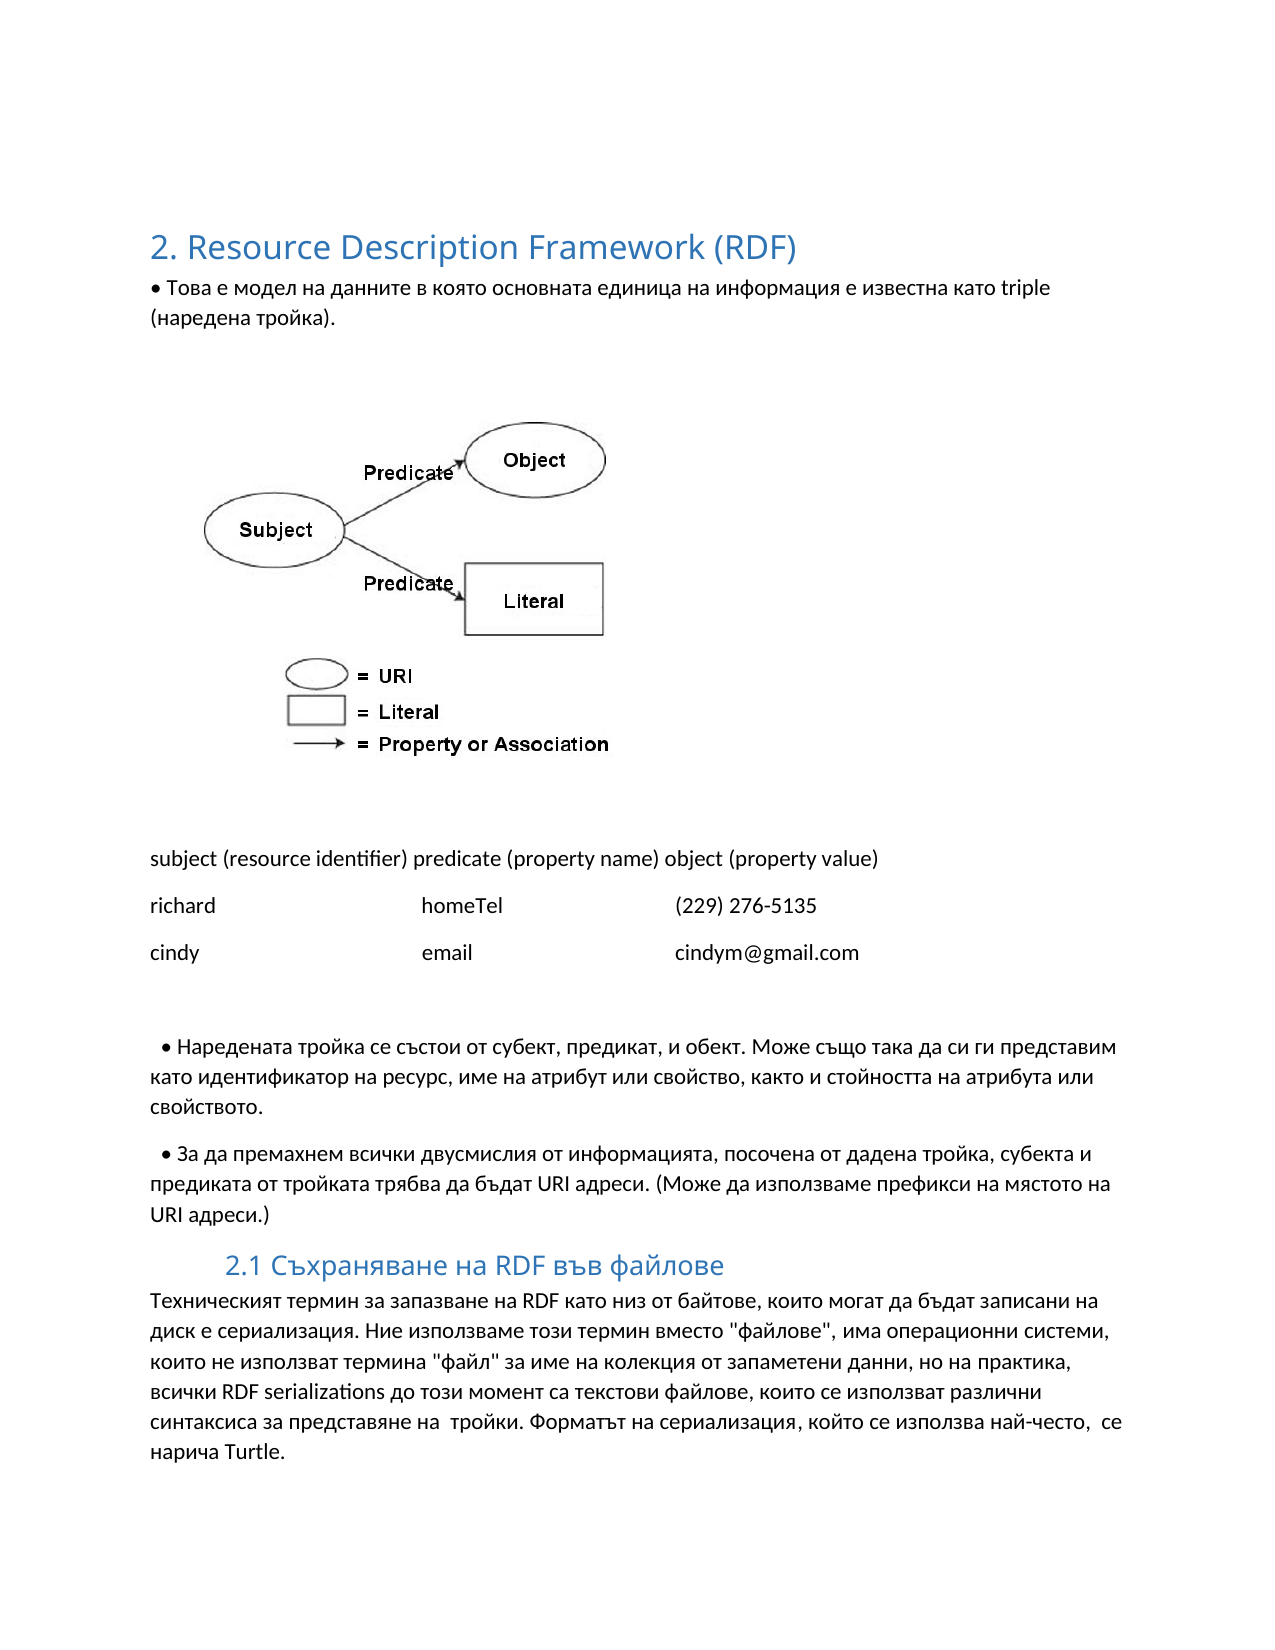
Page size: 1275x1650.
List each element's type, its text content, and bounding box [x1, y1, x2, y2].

text richard homeTel (229) 276-5135 [150, 891, 1125, 919]
picture [150, 396, 660, 779]
text cindy email cindym@gmail.com [150, 938, 1125, 966]
subtitle 2. Resource Description Framework (RDF) [150, 224, 1125, 269]
text Техническият термин за запазване на RDF като низ от байтове, които могат да бъдат записани на диск е сериализация. Ние използваме този термин вместо "файлове", има операционни системи, които не използват термина "файл" за име на колекция от запаметени данни, но на практика, всички RDF serializations до този момент са текстови файлове, които се използват различни синтаксиса за представяне на тройки. Форматът на сериализация, който се използва най-често, се нарича Turtle. [150, 1286, 1125, 1466]
subtitle 2.1 Съхраняване на RDF във файлове [150, 1247, 1125, 1283]
text • Това е модел на данните в която основната единица на информация е известна като triple (наредена тройка). [150, 273, 1125, 331]
text • Наредената тройка се състои от субект, предикат, и обект. Може също така да си ги представим като идентификатор на ресурс, име на атрибут или свойство, както и стойността на атрибута или свойството. [150, 1032, 1125, 1121]
text subject (resource identifier) predicate (property name) object (property value) [150, 844, 1125, 873]
text • За да премахнем всички двусмислия от информацията, посочена от дадена тройка, субекта и предиката от тройката трябва да бъдат URI адреси. (Може да използваме префикси на мястото на URI адреси.) [150, 1139, 1125, 1228]
